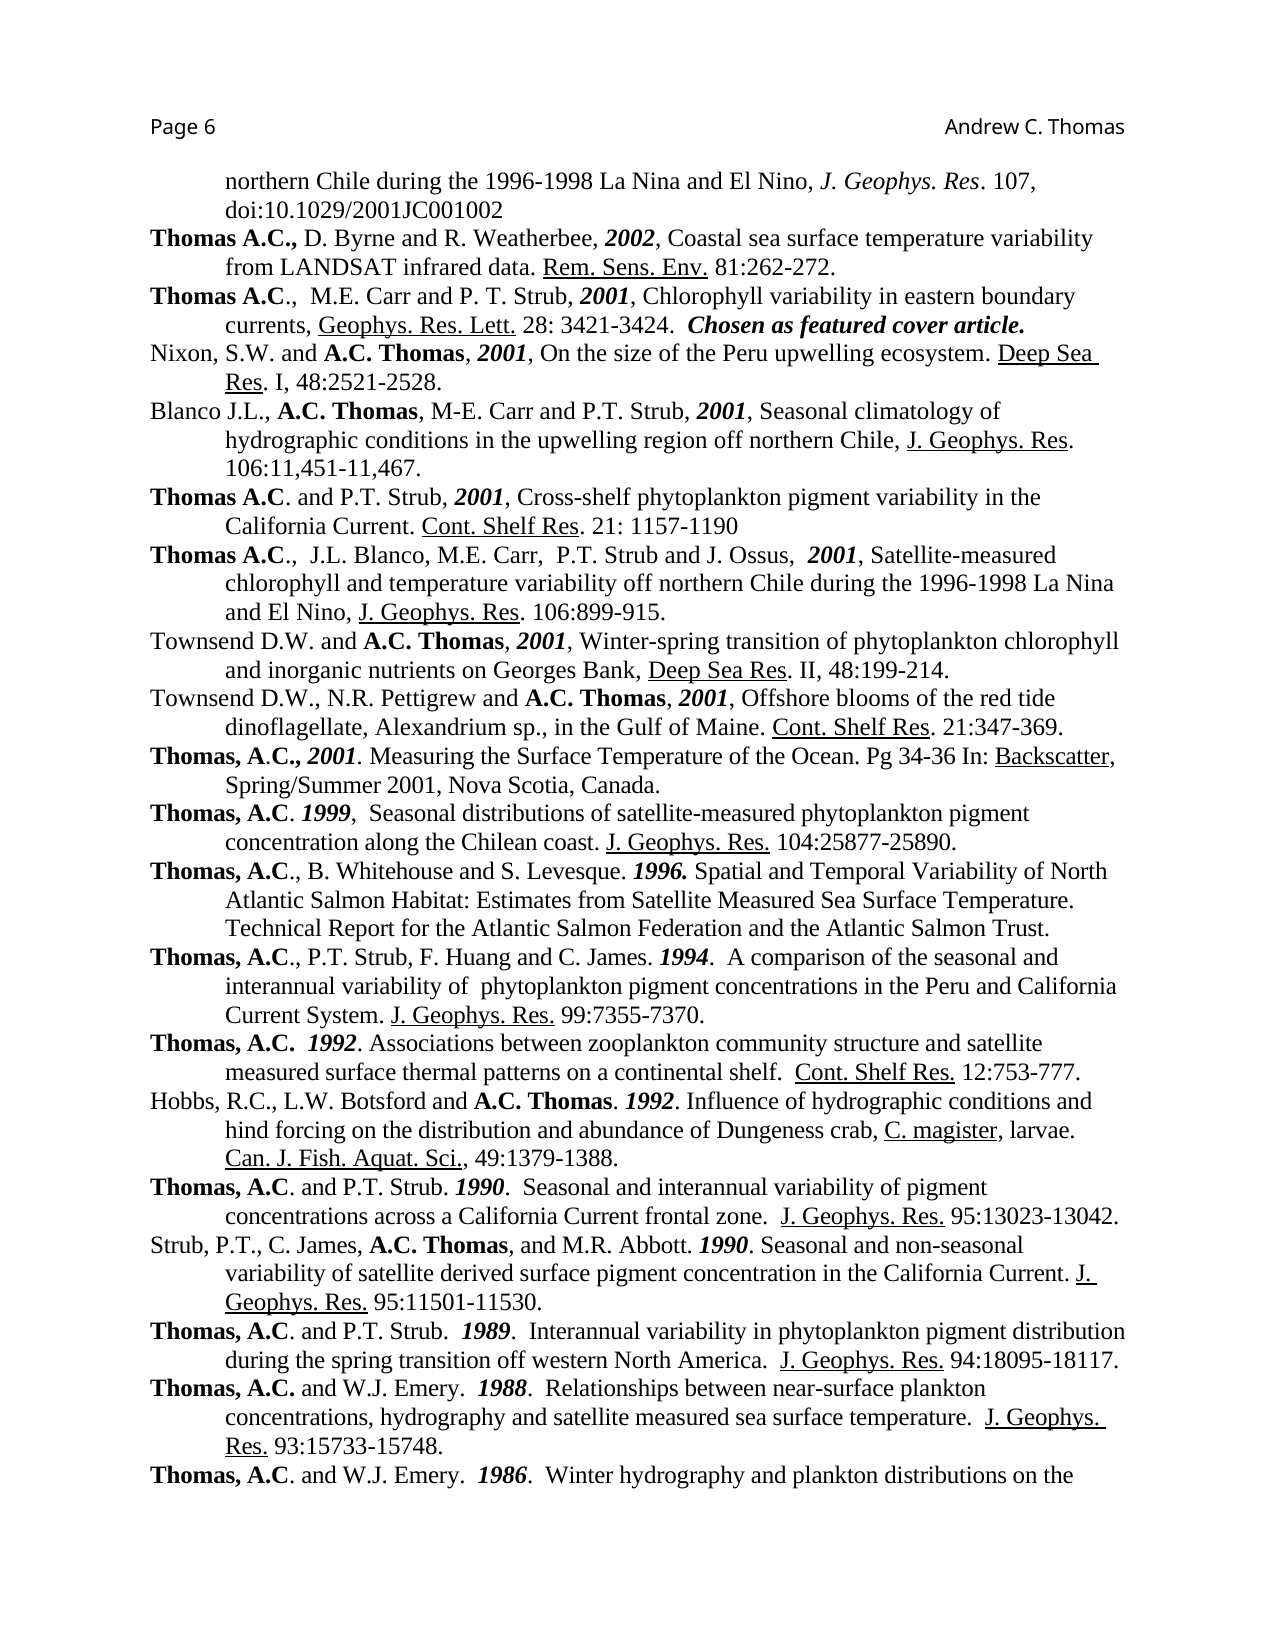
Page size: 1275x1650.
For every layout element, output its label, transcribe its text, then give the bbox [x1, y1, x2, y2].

text Hobbs, R.C., L.W. Botsford and A.C. Thomas. 1992. Influence of hydrographic conditions and hind forcing on the distribution and abundance of Dungeness crab, C. magister, larvae. Can. J. Fish. Aquat. Sci., 49:1379-1388. [150, 1086, 1125, 1172]
text Thomas, A.C. and W.J. Emery. 1988. Relationships between near-surface plankton concentrations, hydrography and satellite measured sea surface temperature. J. Geophys. Res. 93:15733-15748. [150, 1373, 1125, 1460]
text Strub, P.T., C. James, A.C. Thomas, and M.R. Abbott. 1990. Seasonal and non-seasonal variability of satellite derived surface pigment concentration in the California Current. J. Geophys. Res. 95:11501-11530. [150, 1230, 1125, 1316]
text Nixon, S.W. and A.C. Thomas, 2001, On the size of the Peru upwelling ecosystem. Deep Sea Res. I, 48:2521-2528. [150, 338, 1125, 396]
text Thomas, A.C. 1999, Seasonal distributions of satellite-measured phytoplankton pigment concentration along the Chilean coast. J. Geophys. Res. 104:25877-25890. [150, 798, 1125, 856]
text Thomas, A.C., B. Whitehouse and S. Levesque. 1996. Spatial and Temporal Variability of North Atlantic Salmon Habitat: Estimates from Satellite Measured Sea Surface Temperature. Technical Report for the Atlantic Salmon Federation and the Atlantic Salmon Trust. [150, 856, 1125, 942]
text Thomas, A.C. and P.T. Strub. 1990. Seasonal and interannual variability of pigment concentrations across a California Current frontal zone. J. Geophys. Res. 95:13023-13042. [150, 1172, 1125, 1230]
text Thomas A.C., M.E. Carr and P. T. Strub, 2001, Chlorophyll variability in eastern boundary currents, Geophys. Res. Lett. 28: 3421-3424. Chosen as featured cover article. [150, 281, 1125, 338]
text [150, 1460, 1125, 1488]
text Thomas A.C., D. Byrne and R. Weatherbee, 2002, Coastal sea surface temperature variability from LANDSAT infrared data. Rem. Sens. Env. 81:262-272. [150, 223, 1125, 281]
text Thomas, A.C., 2001. Measuring the Surface Temperature of the Ocean. Pg 34-36 In: Backscatter, Spring/Summer 2001, Nova Scotia, Canada. [150, 741, 1125, 798]
text Thomas, A.C., P.T. Strub, F. Huang and C. James. 1994. A comparison of the seasonal and interannual variability of phytoplankton pigment concentrations in the Peru and California Current System. J. Geophys. Res. 99:7355-7370. [150, 942, 1125, 1028]
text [150, 166, 1125, 223]
text Townsend D.W. and A.C. Thomas, 2001, Winter-spring transition of phytoplankton chlorophyll and inorganic nutrients on Georges Bank, Deep Sea Res. II, 48:199-214. [150, 626, 1125, 683]
text Thomas, A.C. 1992. Associations between zooplankton community structure and satellite measured surface thermal patterns on a continental shelf. Cont. Shelf Res. 12:753-777. [150, 1028, 1125, 1086]
text Townsend D.W., N.R. Pettigrew and A.C. Thomas, 2001, Offshore blooms of the red tide dinoflagellate, Alexandrium sp., in the Gulf of Maine. Cont. Shelf Res. 21:347-369. [150, 683, 1125, 741]
text Thomas, A.C. and P.T. Strub. 1989. Interannual variability in phytoplankton pigment distribution during the spring transition off western North America. J. Geophys. Res. 94:18095-18117. [150, 1316, 1125, 1373]
text Thomas A.C. and P.T. Strub, 2001, Cross-shelf phytoplankton pigment variability in the California Current. Cont. Shelf Res. 21: 1157-1190 [150, 482, 1125, 540]
text Blanco J.L., A.C. Thomas, M-E. Carr and P.T. Strub, 2001, Seasonal climatology of hydrographic conditions in the upwelling region off northern Chile, J. Geophys. Res. 106:11,451-11,467. [150, 396, 1125, 482]
text Thomas A.C., J.L. Blanco, M.E. Carr, P.T. Strub and J. Ossus, 2001, Satellite-measured chlorophyll and temperature variability off northern Chile during the 1996-1998 La Nina and El Nino, J. Geophys. Res. 106:899-915. [150, 540, 1125, 626]
